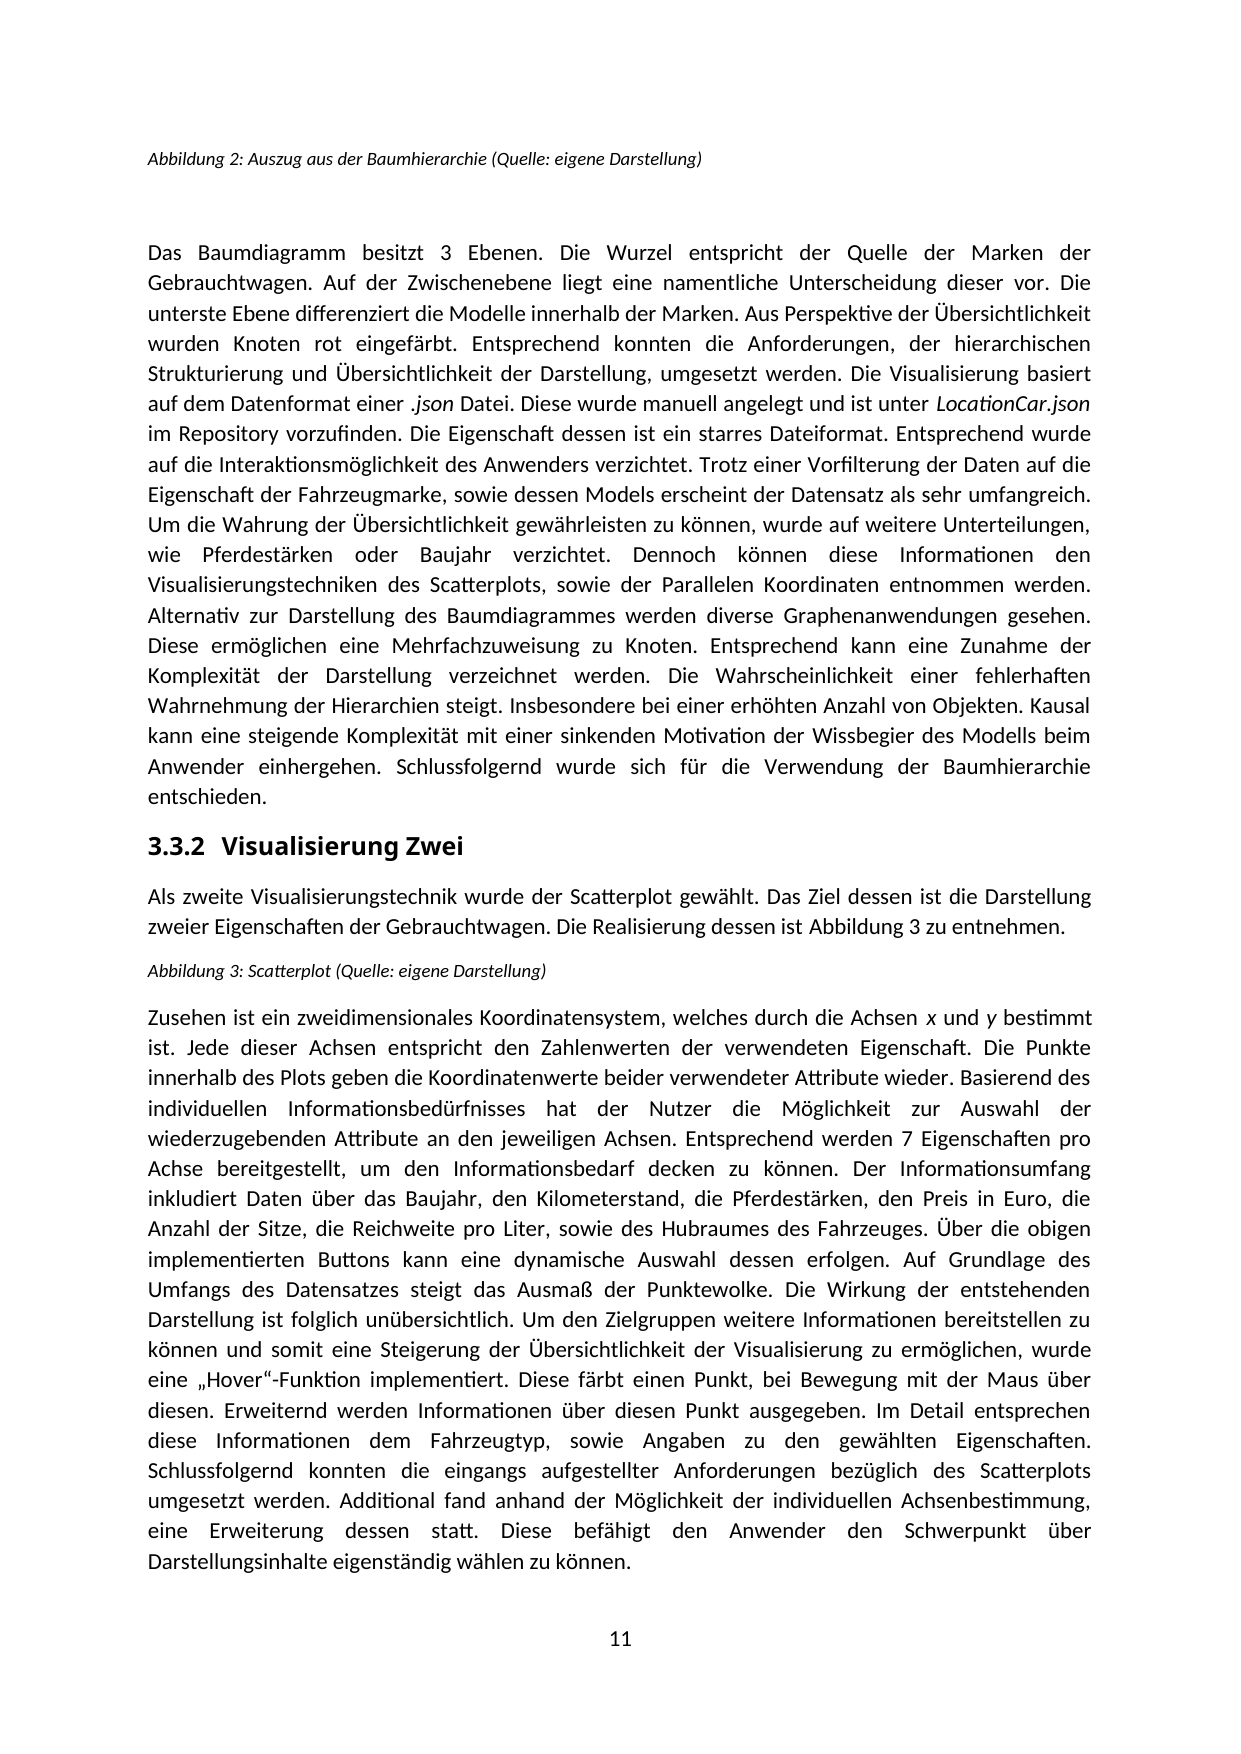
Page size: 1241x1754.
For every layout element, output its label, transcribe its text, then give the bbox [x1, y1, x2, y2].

text Das Baumdiagramm besitzt 3 Ebenen. Die Wurzel entspricht der Quelle der Marken der Gebrauchtwagen. Auf der Zwischenebene liegt eine namentliche Unterscheidung dieser vor. Die unterste Ebene differenziert die Modelle innerhalb der Marken. Aus Perspektive der Übersichtlichkeit wurden Knoten rot eingefärbt. Entsprechend konnten die Anforderungen, der hierarchischen Strukturierung und Übersichtlichkeit der Darstellung, umgesetzt werden. Die Visualisierung basiert auf dem Datenformat einer .json Datei. Diese wurde manuell angelegt und ist unter LocationCar.json im Repository vorzufinden. Die Eigenschaft dessen ist ein starres Dateiformat. Entsprechend wurde auf die Interaktionsmöglichkeit des Anwenders verzichtet. Trotz einer Vorfilterung der Daten auf die Eigenschaft der Fahrzeugmarke, sowie dessen Models erscheint der Datensatz als sehr umfangreich. Um die Wahrung der Übersichtlichkeit gewährleisten zu können, wurde auf weitere Unterteilungen, wie Pferdestärken oder Baujahr verzichtet. Dennoch können diese Informationen den Visualisierungstechniken des Scatterplots, sowie der Parallelen Koordinaten entnommen werden. Alternativ zur Darstellung des Baumdiagrammes werden diverse Graphenanwendungen gesehen. Diese ermöglichen eine Mehrfachzuweisung zu Knoten. Entsprechend kann eine Zunahme der Komplexität der Darstellung verzeichnet werden. Die Wahrscheinlichkeit einer fehlerhaften Wahrnehmung der Hierarchien steigt. Insbesondere bei einer erhöhten Anzahl von Objekten. Kausal kann eine steigende Komplexität mit einer sinkenden Motivation der Wissbegier des Modells beim Anwender einhergehen. Schlussfolgernd wurde sich für die Verwendung der Baumhierarchie entschieden. [148, 238, 1093, 810]
text Abbildung 3: Scatterplot (Quelle: eigene Darstellung) [148, 959, 1093, 982]
text Als zweite Visualisierungstechnik wurde der Scatterplot gewählt. Das Ziel dessen ist die Darstellung zweier Eigenschaften der Gebrauchtwagen. Die Realisierung dessen ist Abbildung 3 zu entnehmen. [148, 882, 1093, 941]
subtitle Visualisierung Zwei [148, 829, 1093, 863]
text Zusehen ist ein zweidimensionales Koordinatensystem, welches durch die Achsen x und y bestimmt ist. Jede dieser Achsen entspricht den Zahlenwerten der verwendeten Eigenschaft. Die Punkte innerhalb des Plots geben die Koordinatenwerte beider verwendeter Attribute wieder. Basierend des individuellen Informationsbedürfnisses hat der Nutzer die Möglichkeit zur Auswahl der wiederzugebenden Attribute an den jeweiligen Achsen. Entsprechend werden 7 Eigenschaften pro Achse bereitgestellt, um den Informationsbedarf decken zu können. Der Informationsumfang inkludiert Daten über das Baujahr, den Kilometerstand, die Pferdestärken, den Preis in Euro, die Anzahl der Sitze, die Reichweite pro Liter, sowie des Hubraumes des Fahrzeuges. Über die obigen implementierten Buttons kann eine dynamische Auswahl dessen erfolgen. Auf Grundlage des Umfangs des Datensatzes steigt das Ausmaß der Punktewolke. Die Wirkung der entstehenden Darstellung ist folglich unübersichtlich. Um den Zielgruppen weitere Informationen bereitstellen zu können und somit eine Steigerung der Übersichtlichkeit der Visualisierung zu ermöglichen, wurde eine „Hover“-Funktion implementiert. Diese färbt einen Punkt, bei Bewegung mit der Maus über diesen. Erweiternd werden Informationen über diesen Punkt ausgegeben. Im Detail entsprechen diese Informationen dem Fahrzeugtyp, sowie Angaben zu den gewählten Eigenschaften. Schlussfolgernd konnten die eingangs aufgestellter Anforderungen bezüglich des Scatterplots umgesetzt werden. Additional fand anhand der Möglichkeit der individuellen Achsenbestimmung, eine Erweiterung dessen statt. Diese befähigt den Anwender den Schwerpunkt über Darstellungsinhalte eigenständig wählen zu können. [148, 1003, 1093, 1575]
